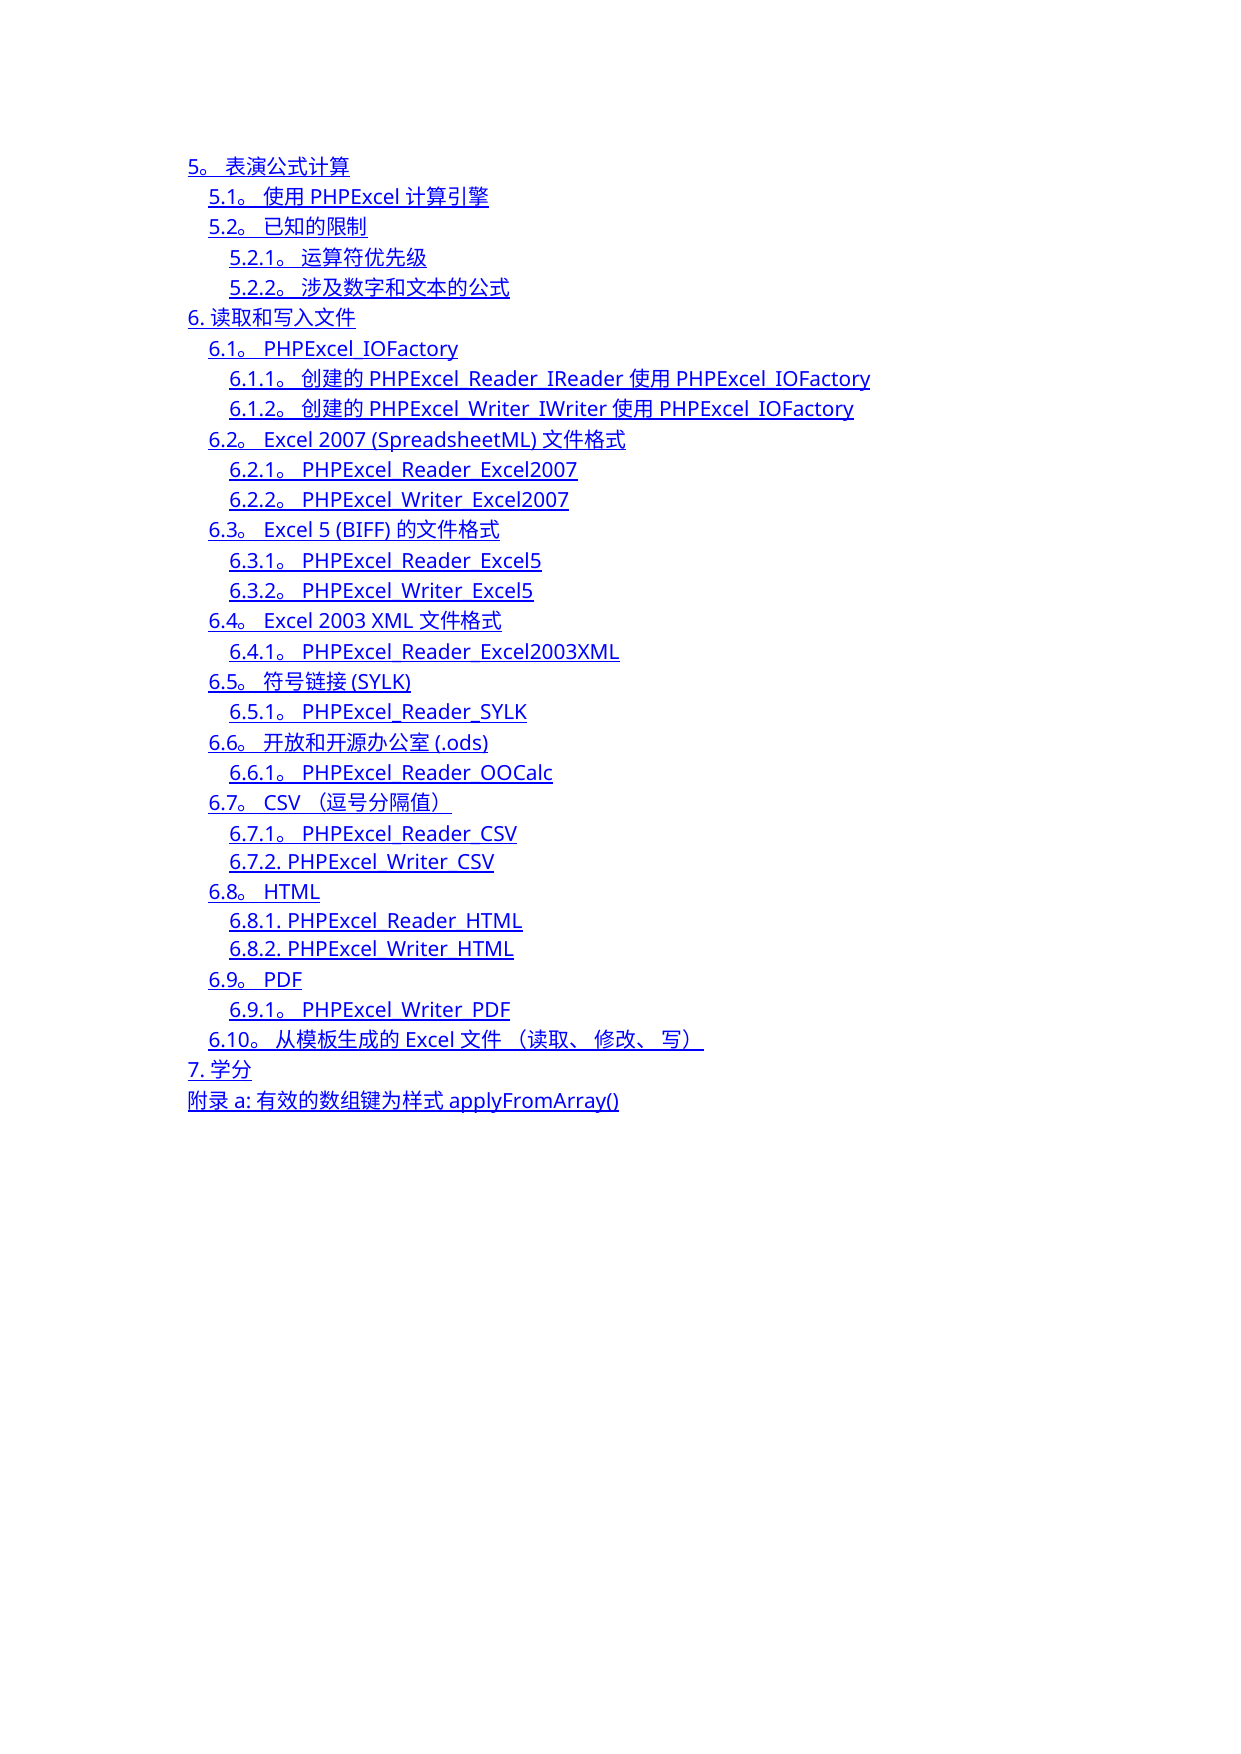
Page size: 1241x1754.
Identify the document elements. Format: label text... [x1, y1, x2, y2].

text 6.10。 从模板生成的 Excel 文件 （读取、 修改、 写） 56 [208, 1023, 1053, 1054]
text 6.8.1. PHPExcel_Reader_HTML. 53 [229, 906, 1053, 934]
text 7. 学分 58 [187, 1054, 1053, 1084]
text 6.1.1。 创建的 PHPExcel_Reader_IReader 使用 PHPExcel_IOFactory 46 [229, 362, 1053, 392]
text 6.6。 开放和开源办公室 (.ods) 51 [208, 726, 1053, 756]
text 6.5.1。 PHPExcel_Reader_SYLK. 50 [229, 696, 1053, 726]
text 5。 表演公式计算 44 [187, 150, 1053, 180]
text 6.3.1。 PHPExcel_Reader_Excel5. 48 [229, 544, 1053, 574]
text 6.2.1。 PHPExcel_Reader_Excel2007. 47 [229, 453, 1053, 483]
text 6.7.1。 PHPExcel_Reader_CSV. 51 [229, 817, 1053, 847]
text 6.1.2。 创建的 PHPExcel_Writer_IWriter 使用 PHPExcel_IOFactory 46 [229, 392, 1053, 423]
text 6.7。 CSV （逗号分隔值） 51 [208, 787, 1053, 817]
text 6.2。 Excel 2007 (SpreadsheetML) 文件格式 47 [208, 423, 1053, 453]
text 6.8。 HTML. 53 [208, 876, 1053, 906]
text 6.1。 PHPExcel_IOFactory 46 [208, 332, 1053, 362]
text 6.5。 符号链接 (SYLK) 50 [208, 665, 1053, 696]
text 6.2.2。 PHPExcel_Writer_Excel2007. 47 [229, 483, 1053, 514]
text 6.9.1。 PHPExcel_Writer_PDF. 55 [229, 993, 1053, 1023]
text 6.6.1。 PHPExcel_Reader_OOCalc 51 [229, 756, 1053, 787]
text 6.9。 PDF. 55 [208, 963, 1053, 993]
text 6.3。 Excel 5 (BIFF) 的文件格式 48 [208, 514, 1053, 544]
text 附录 a: 有效的数组键为样式 applyFromArray() 59 [187, 1084, 1053, 1114]
text 5.2。 已知的限制 45 [208, 211, 1053, 241]
text 5.2.2。 涉及数字和文本的公式 45 [229, 271, 1053, 302]
text 6.4.1。 PHPExcel_Reader_Excel2003XML. 49 [229, 635, 1053, 665]
text 6.3.2。 PHPExcel_Writer_Excel5. 49 [229, 574, 1053, 605]
text 6. 读取和写入文件. 46 [187, 302, 1053, 332]
text 6.4。 Excel 2003 XML 文件格式 49 [208, 605, 1053, 635]
text 5.1。 使用 PHPExcel 计算引擎. 44 [208, 180, 1053, 211]
text 6.8.2. PHPExcel_Writer_HTML. 53 [229, 934, 1053, 963]
text 5.2.1。 运算符优先级. 45 [229, 241, 1053, 271]
text 6.7.2. PHPExcel_Writer_CSV. 52 [229, 847, 1053, 876]
